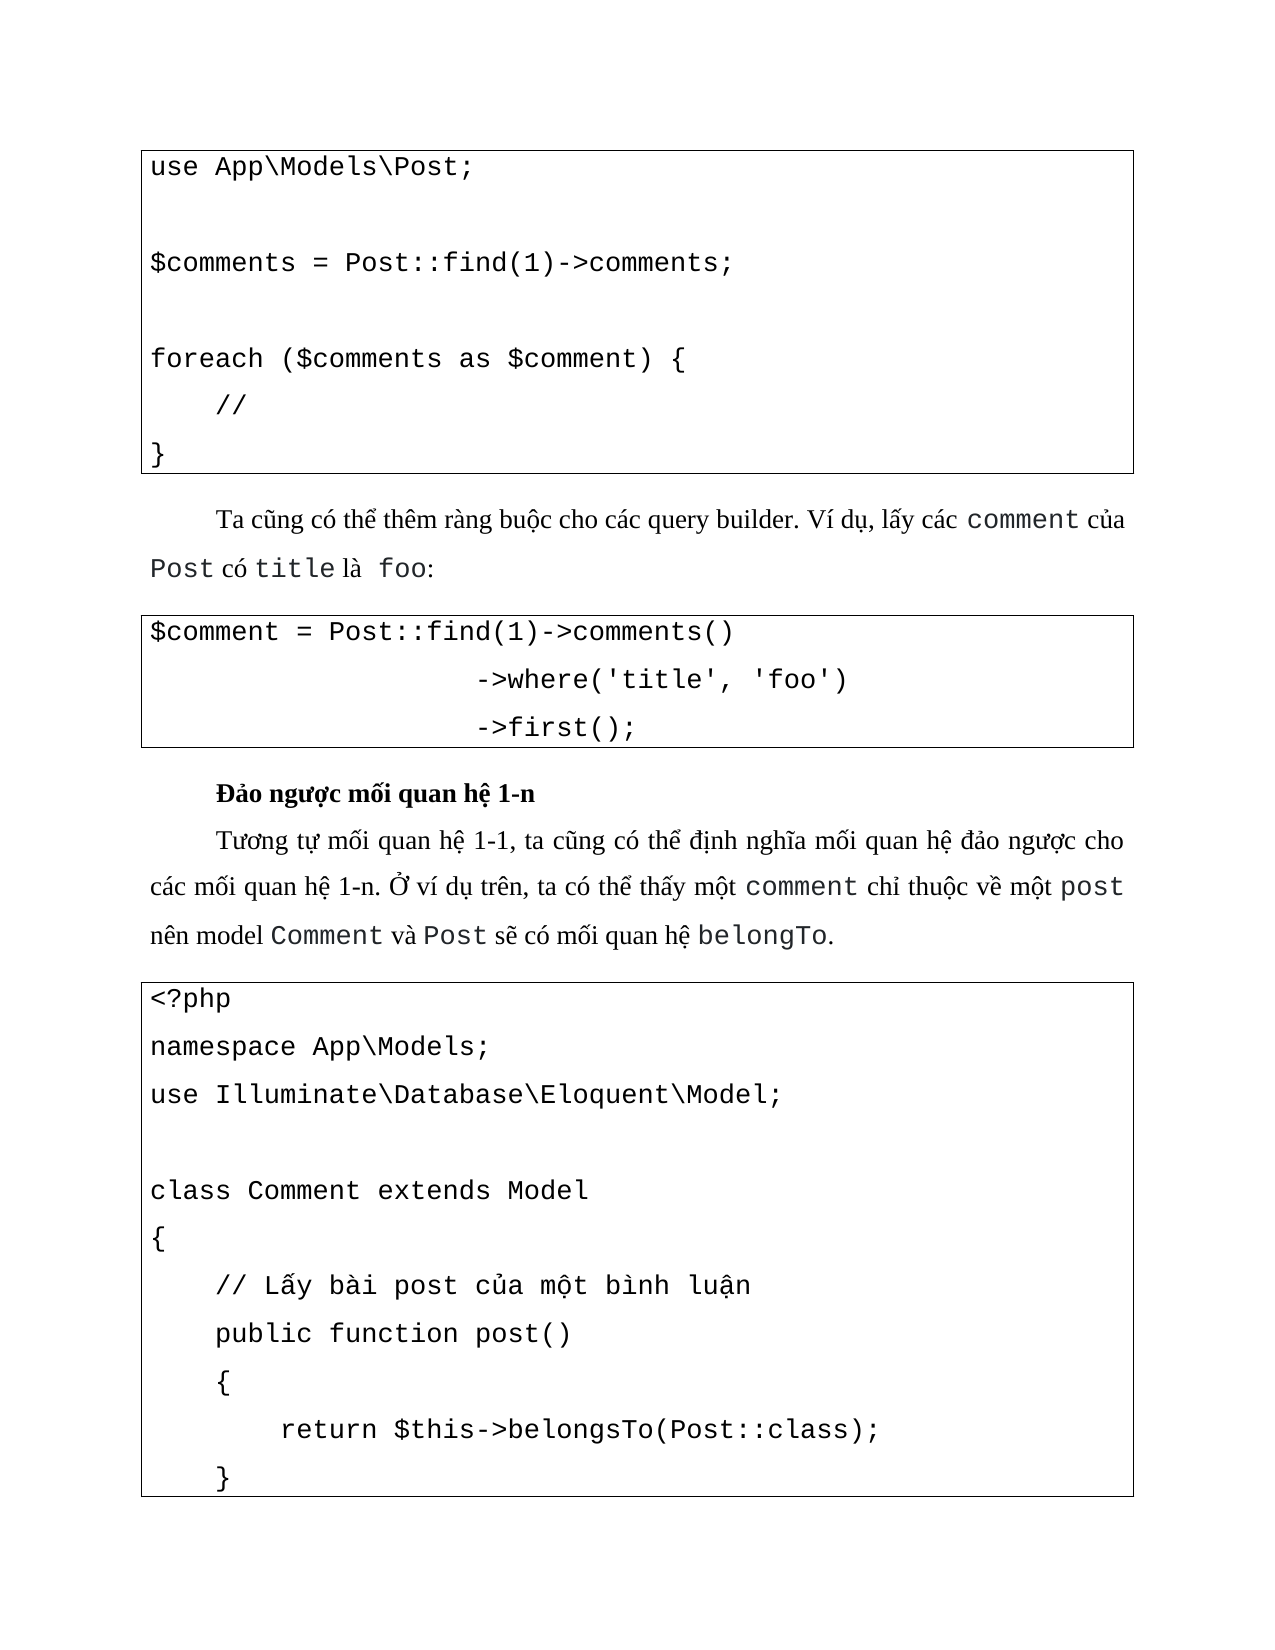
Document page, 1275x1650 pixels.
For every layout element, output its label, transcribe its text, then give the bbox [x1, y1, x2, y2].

text // Lấy bài post của một bình luận [142, 1269, 1133, 1303]
text { [142, 1221, 1133, 1255]
text public function post() [142, 1317, 1133, 1351]
text class Comment extends Model [142, 1173, 1133, 1207]
text Đảo ngược mối quan hệ 1-n [150, 777, 1125, 808]
text ->where('title', 'foo') [142, 663, 1133, 697]
text return $this->belongsTo(Post::class); [142, 1412, 1133, 1446]
text } [142, 1460, 1133, 1496]
text Ta cũng có thể thêm ràng buộc cho các query builder. Ví dụ, lấy các comment của Post có title là foo: [150, 503, 1125, 586]
text { [142, 1364, 1133, 1398]
text <?php [142, 983, 1133, 1016]
text Tương tự mối quan hệ 1-1, ta cũng có thể định nghĩa mối quan hệ đảo ngược cho các mối quan hệ 1-n. Ở ví dụ trên, ta có thể thấy một comment chỉ thuộc về một post nên model Comment và Post sẽ có mối quan hệ belongTo. [150, 824, 1125, 953]
text use Illuminate\Database\Eloquent\Model; [142, 1078, 1133, 1112]
text namespace App\Models; [142, 1030, 1133, 1064]
text $comment = Post::find(1)->comments() [142, 616, 1133, 649]
text use App\Models\Post; [142, 151, 1133, 184]
text } [142, 437, 1133, 473]
text // [142, 389, 1133, 423]
text ->first(); [142, 711, 1133, 747]
text $comments = Post::find(1)->comments; [142, 246, 1133, 279]
text foreach ($comments as $comment) { [142, 341, 1133, 375]
